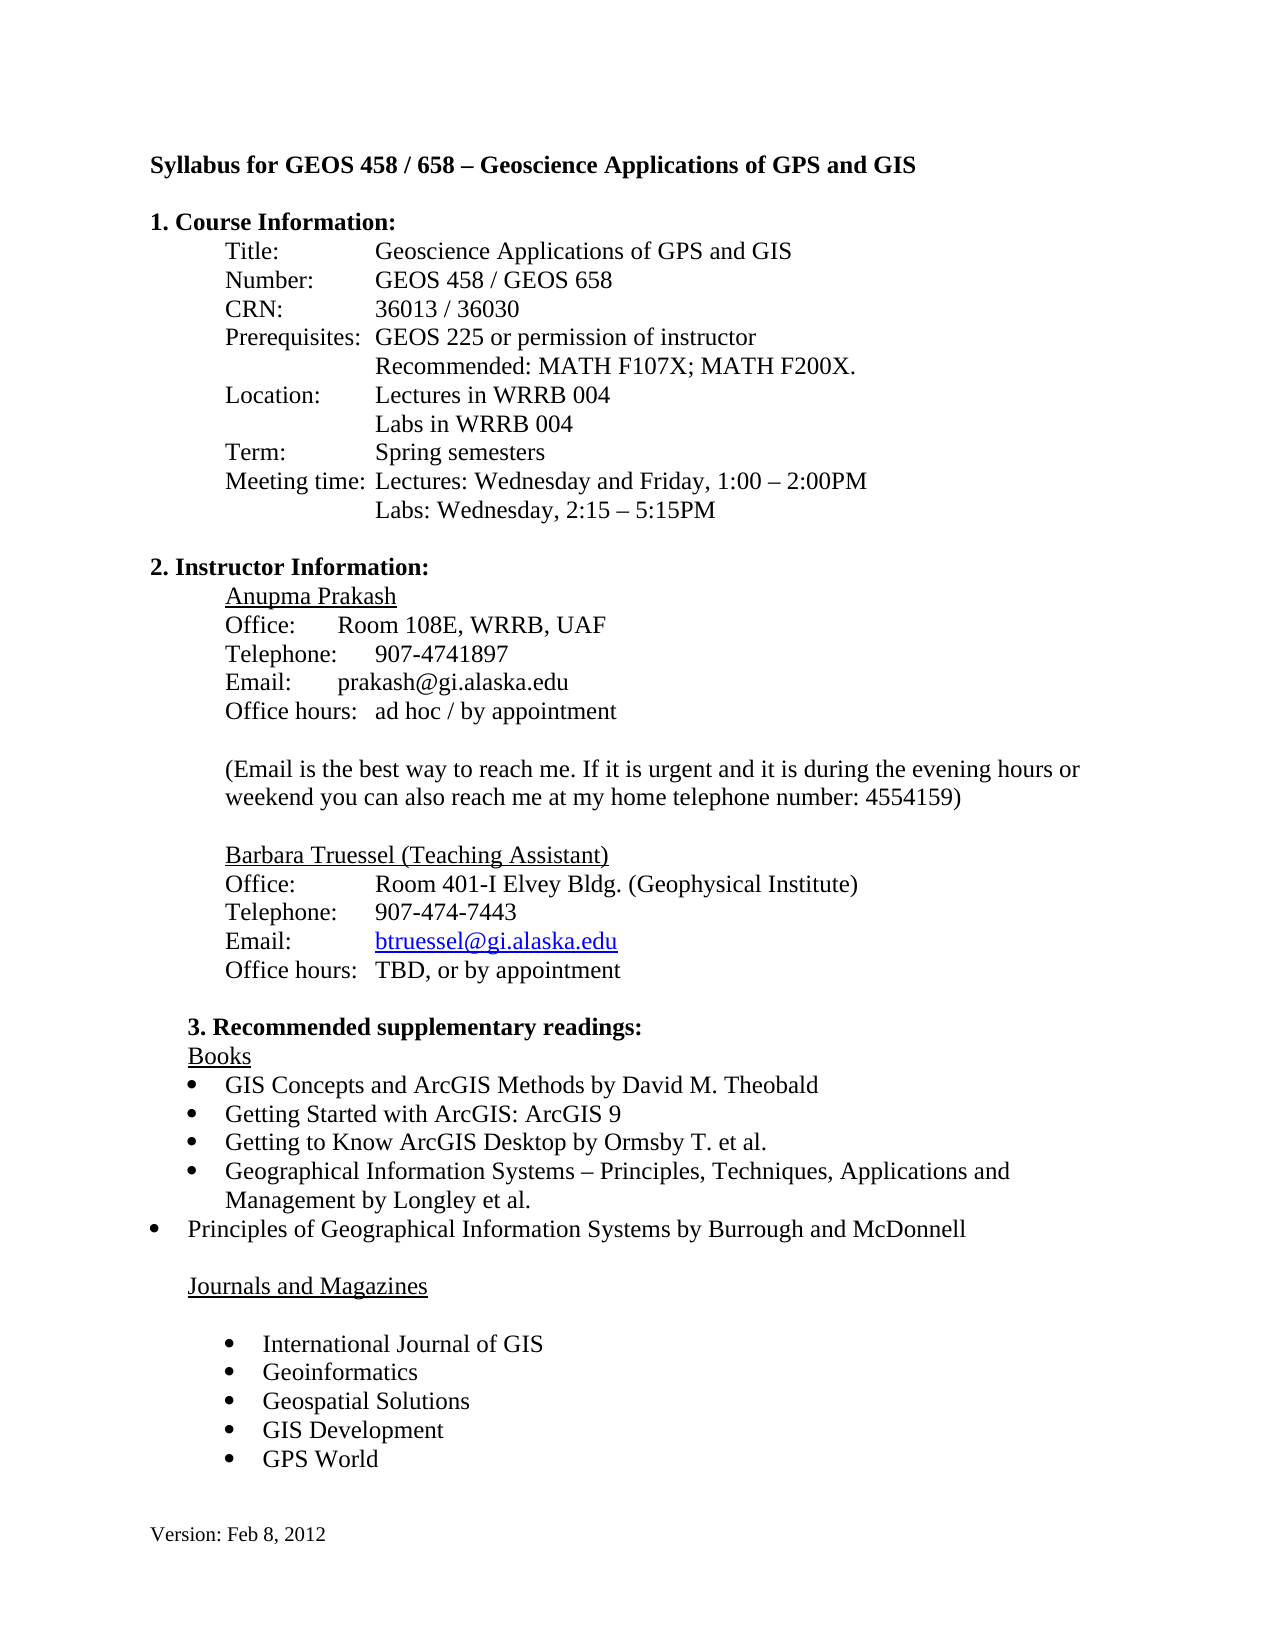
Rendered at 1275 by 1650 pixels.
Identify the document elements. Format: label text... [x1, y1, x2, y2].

text Title: Geoscience Applications of GPS and GIS [150, 236, 1125, 265]
text Barbara Truessel (Teaching Assistant) [150, 840, 1125, 869]
text Office hours: ad hoc / by appointment [225, 696, 1125, 725]
text Recommended: MATH F107X; MATH F200X. [150, 351, 1125, 380]
text Telephone: 907-474-7443 [150, 897, 1125, 926]
list Geographical Information Systems – Principles, Techniques, Applications and Management by Longley et al. [187, 1156, 1125, 1214]
text Syllabus for GEOS 458 / 658 – Geoscience Applications of GPS and GIS [150, 150, 1125, 179]
text Email: [225, 667, 1125, 696]
text (Email is the best way to reach me. If it is urgent and it is during the evening hours or weekend you can also reach me at my home telephone number: 4554159) [75, 754, 1125, 811]
list Getting Started with ArcGIS: ArcGIS 9 [187, 1099, 1125, 1127]
text CRN: 36013 / 36030 [150, 294, 1125, 322]
text Labs in WRRB 004 [150, 409, 1125, 437]
text Email: btruessel@gi.alaska.edu [150, 926, 1125, 955]
list Getting to Know ArcGIS Desktop by Ormsby T. et al. [187, 1127, 1125, 1156]
list GIS Concepts and ArcGIS Methods by David M. Theobald [187, 1070, 1125, 1099]
text Meeting time: Lectures: Wednesday and Friday, 1:00 – 2:00PM [150, 466, 1125, 495]
text Office: Room 401-I Elvey Bldg. (Geophysical Institute) [150, 869, 1125, 897]
text Office: Room 108E, WRRB, UAF [225, 610, 1125, 639]
text Number: GEOS 458 / GEOS 658 [150, 265, 1125, 294]
list GPS World [225, 1444, 1125, 1472]
text Telephone: 907-4741897 [225, 639, 1125, 667]
list International Journal of GIS [225, 1329, 1125, 1357]
list Geospatial Solutions [225, 1386, 1125, 1415]
text 3. Recommended supplementary readings: [187, 1012, 1125, 1041]
text Books [187, 1041, 1125, 1070]
text 2. Instructor Information: [150, 552, 1125, 581]
text Location: Lectures in WRRB 004 [150, 380, 1125, 409]
text Term: Spring semesters [150, 437, 1125, 466]
text 1. Course Information: [150, 207, 1125, 236]
text Prerequisites: GEOS 225 or permission of instructor [150, 322, 1125, 351]
text Anupma Prakash [225, 581, 1125, 610]
text Office hours: TBD, or by appointment [150, 955, 1125, 984]
text Labs: Wednesday, 2:15 – 5:15PM [150, 495, 1125, 524]
list Principles of Geographical Information Systems by Burrough and McDonnell [150, 1214, 1125, 1242]
text Journals and Magazines [187, 1271, 1125, 1300]
list GIS Development [225, 1415, 1125, 1444]
list Geoinformatics [225, 1357, 1125, 1386]
